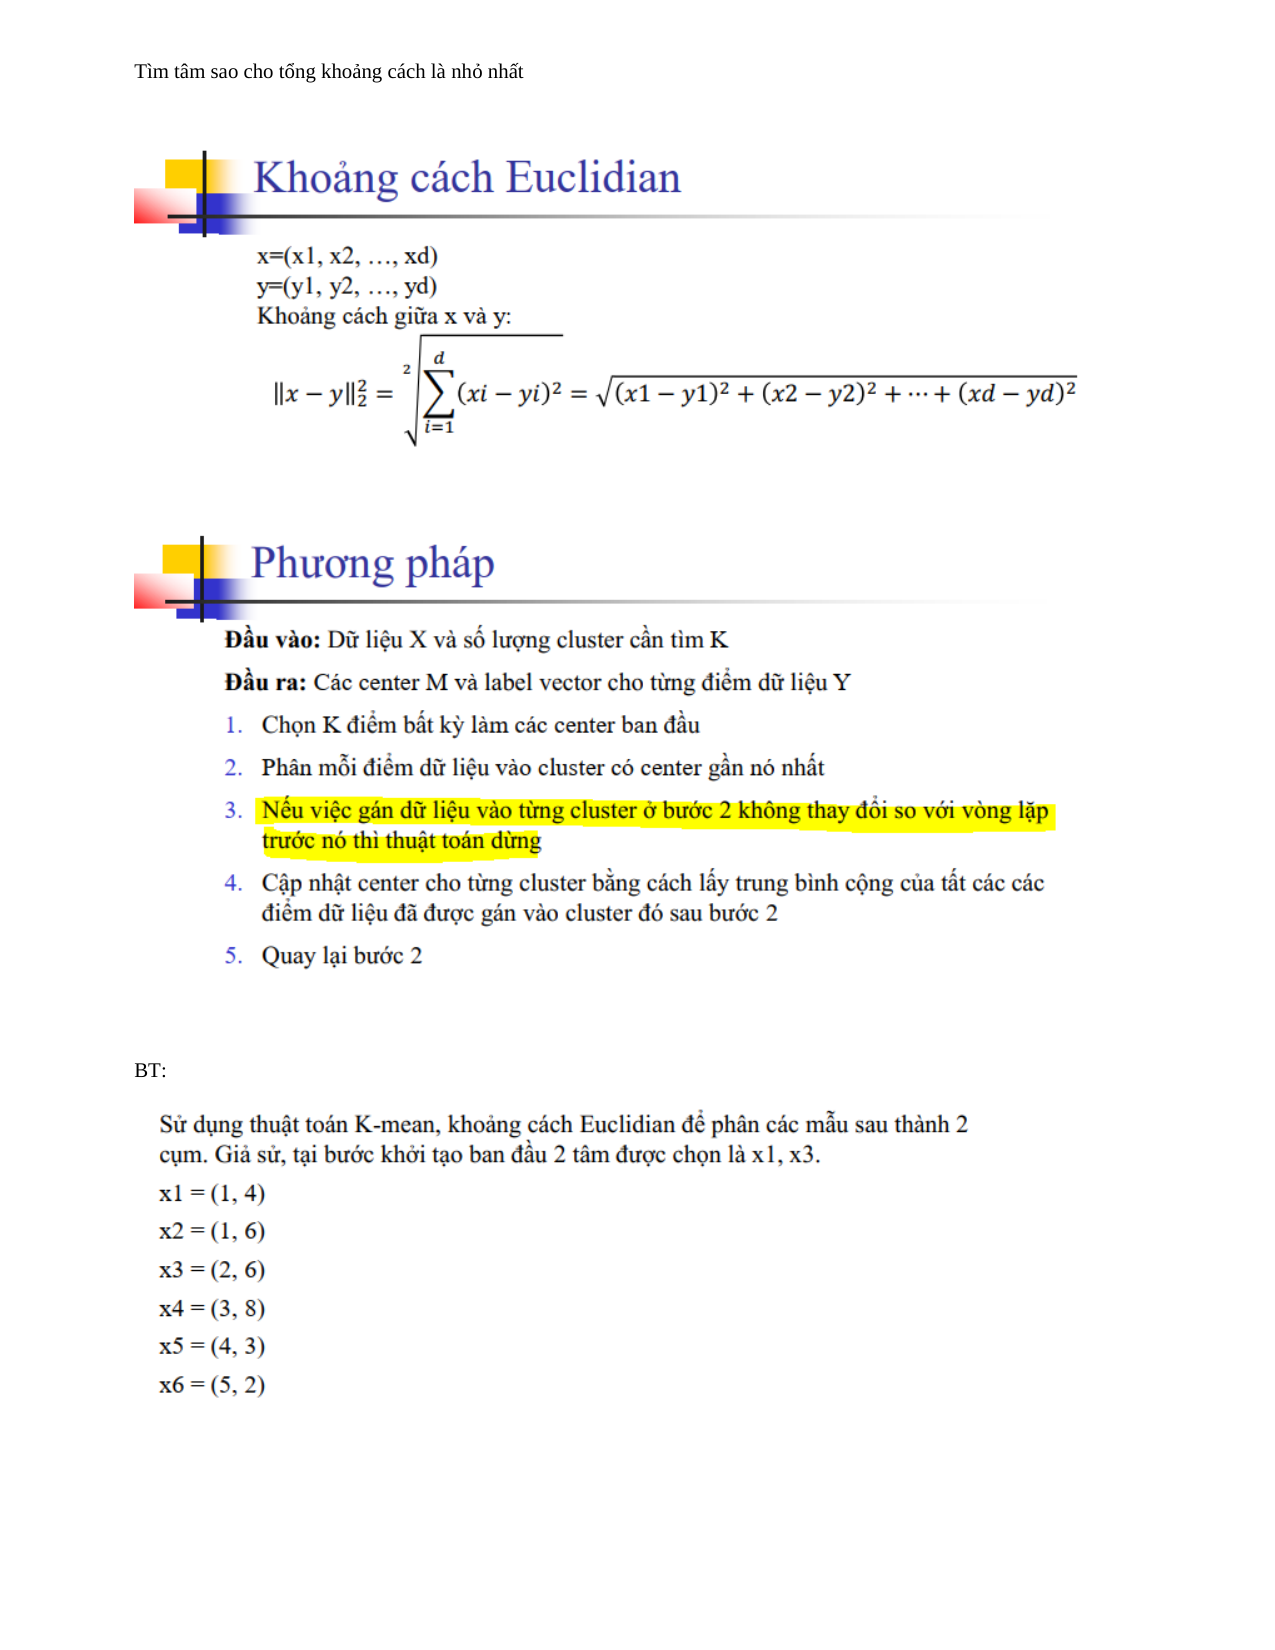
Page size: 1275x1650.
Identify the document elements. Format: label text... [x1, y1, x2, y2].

picture [134, 506, 1072, 981]
picture [134, 107, 1106, 503]
text Tìm tâm sao cho tổng khoảng cách là nhỏ nhất [59, 59, 1216, 83]
picture [134, 1106, 977, 1404]
text BT: [59, 1058, 1216, 1082]
